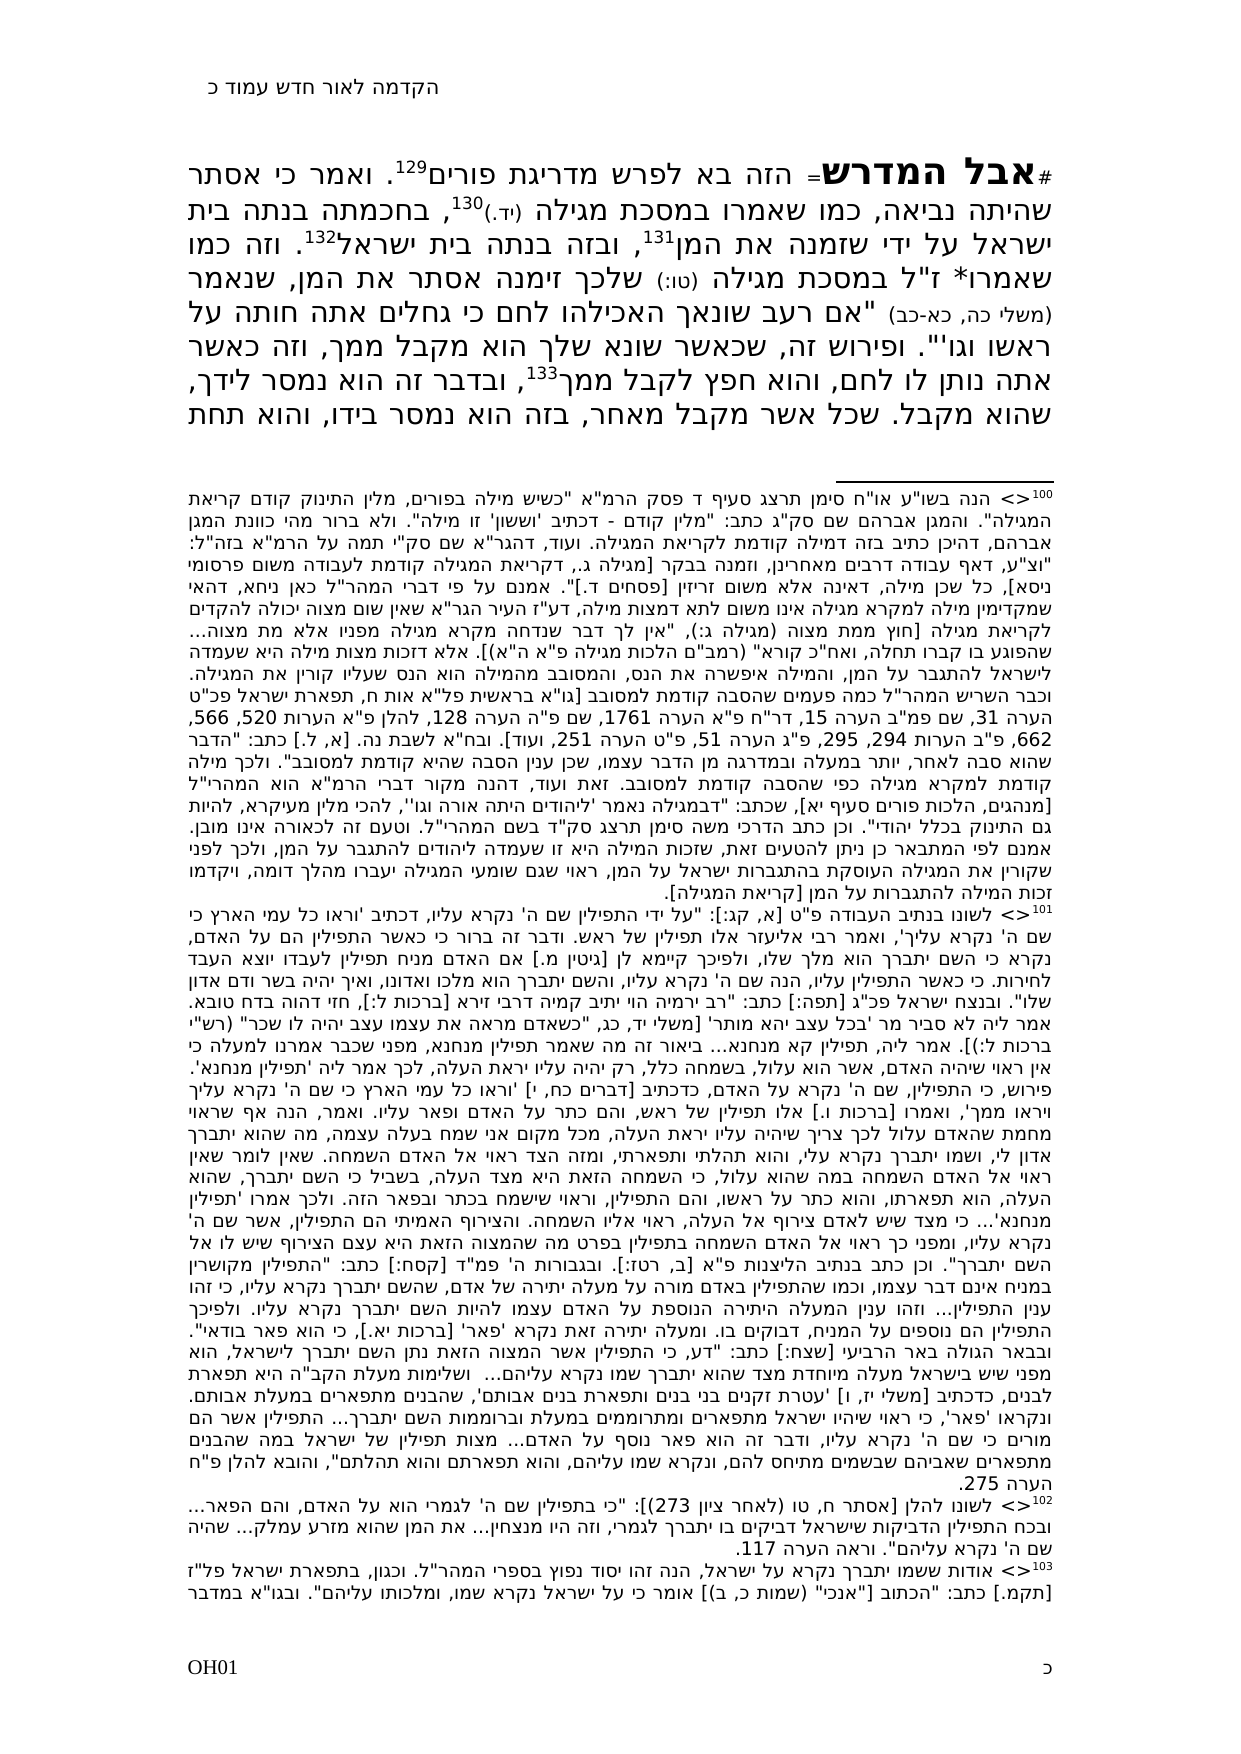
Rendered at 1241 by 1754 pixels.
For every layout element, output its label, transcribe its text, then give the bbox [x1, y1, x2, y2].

text #אבל המדרש= הזה בא לפרש מדריגת פורים. ואמר כי אסתר שהיתה נביאה, כמו שאמרו במסכת מגילה (יד.), בחכמתה בנתה בית ישראל על ידי שזמנה את המן, ובזה בנתה בית ישראל. וזה כמו שאמרו* ז"ל במסכת מגילה (טו:) שלכך זימנה אסתר את המן, שנאמר (משלי כה, כא-כב) "אם רעב שונאך האכילהו לחם כי גחלים אתה חותה על ראשו וגו'". ופירוש זה, שכאשר שונא שלך הוא מקבל ממך, וזה כאשר אתה נותן לו לחם, והוא חפץ לקבל ממך, ובדבר זה הוא נמסר לידך, שהוא מקבל. שכל אשר מקבל מאחר, בזה הוא נמסר בידו, והוא תחת רשותו. ובזה השפילה את המן, ועלו ישראל על השונא שלהם, הוא הרשע המן. ובזה "גחלים אתה חותה על ראשו", כי היה נותן עצמו אל ההעדר מעיקר שלו, וזה נקרא "ראשו", ובזה קנתה אסתר את ישראל, ודבר זה עוד יתבאר. [187, 150, 1053, 431]
